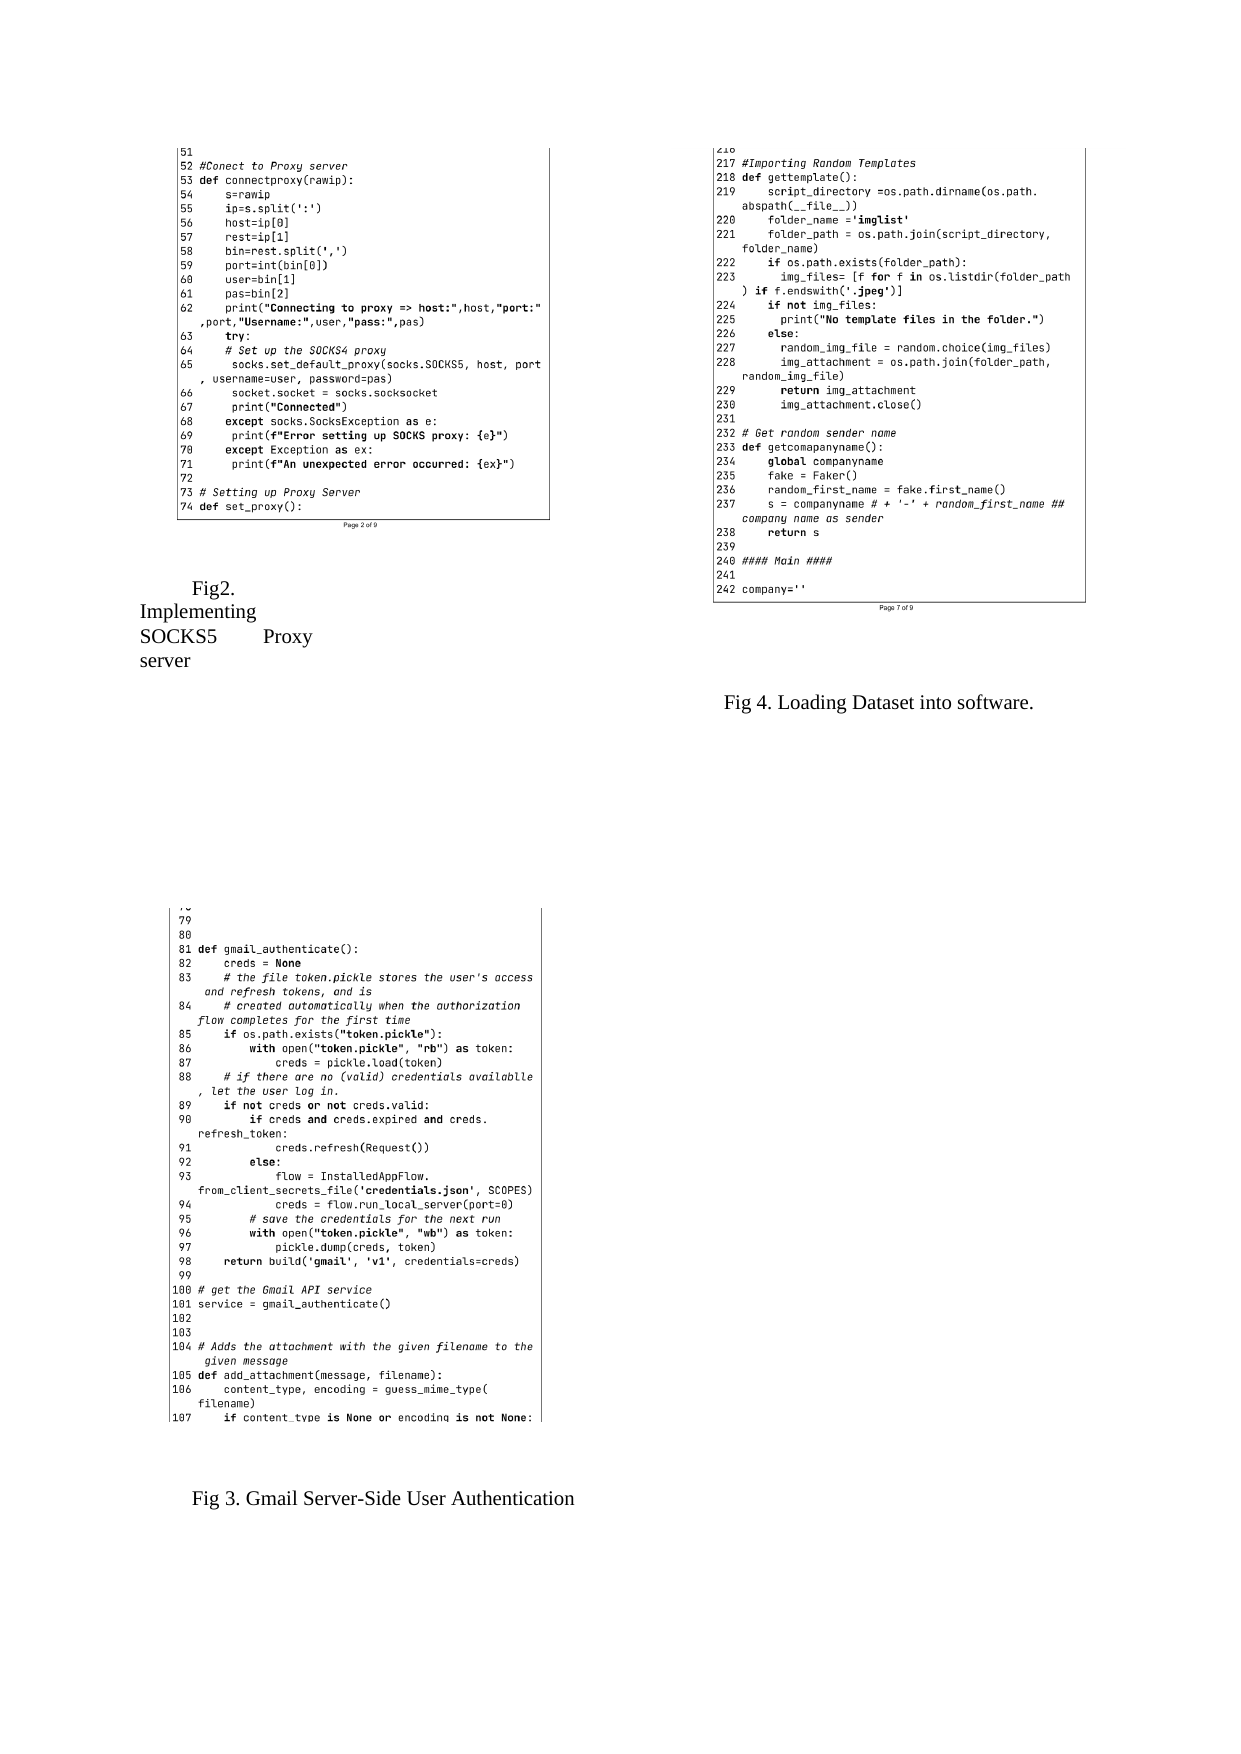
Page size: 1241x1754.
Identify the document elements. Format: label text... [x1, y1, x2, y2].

text Fig 3. Gmail Server-Side User Authentication [139, 1486, 627, 1509]
picture [139, 908, 567, 1422]
picture [139, 148, 590, 561]
picture [671, 148, 1127, 626]
text Fig2. Implementing SOCKS5 Proxy server [139, 575, 313, 672]
text Fig 4. Loading Dataset into software. [671, 689, 1159, 714]
